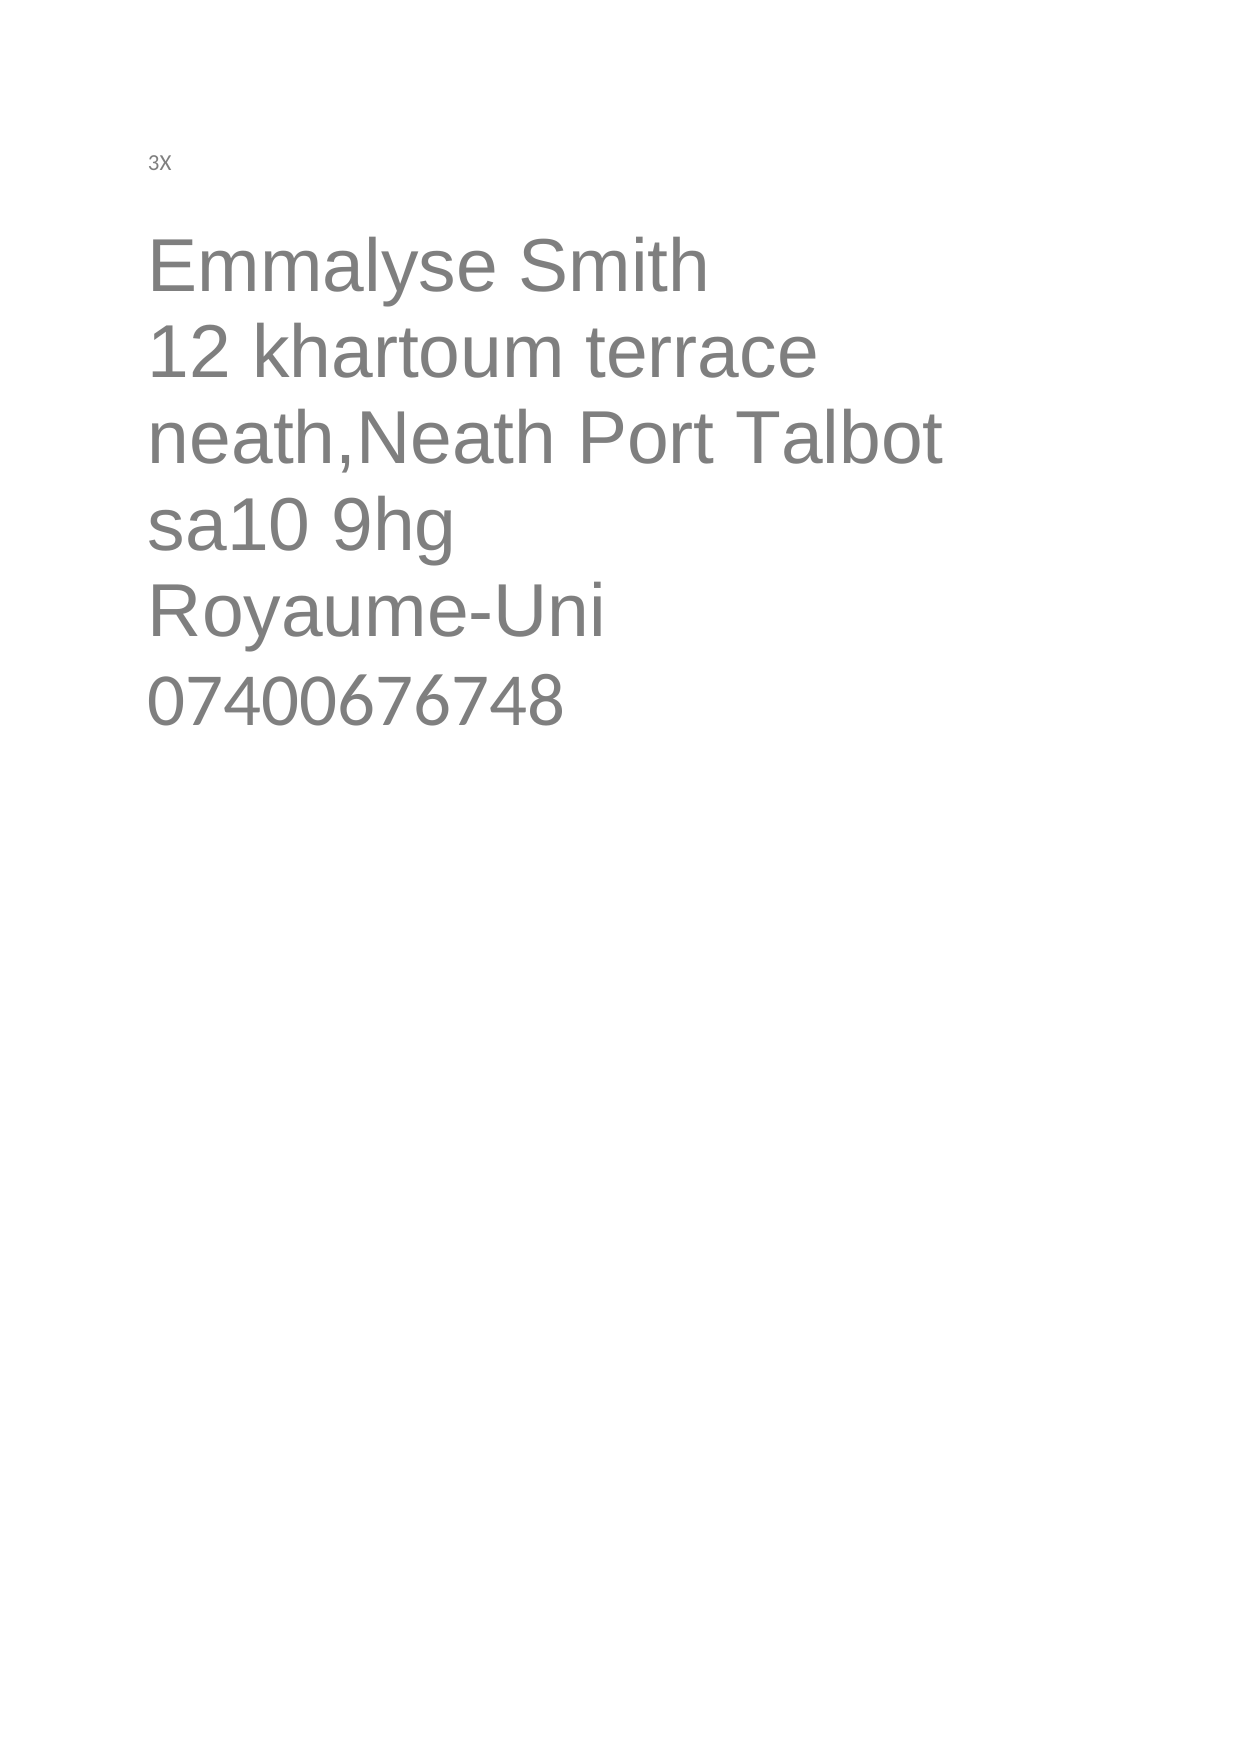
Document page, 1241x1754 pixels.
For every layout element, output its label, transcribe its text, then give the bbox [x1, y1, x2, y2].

text 07400676748 [148, 652, 1093, 744]
text 3X [148, 148, 1093, 176]
text Emmalyse Smith 12 khartoum terrace neath,Neath Port Talbot sa10 9hg Royaume-Uni [148, 201, 1093, 652]
